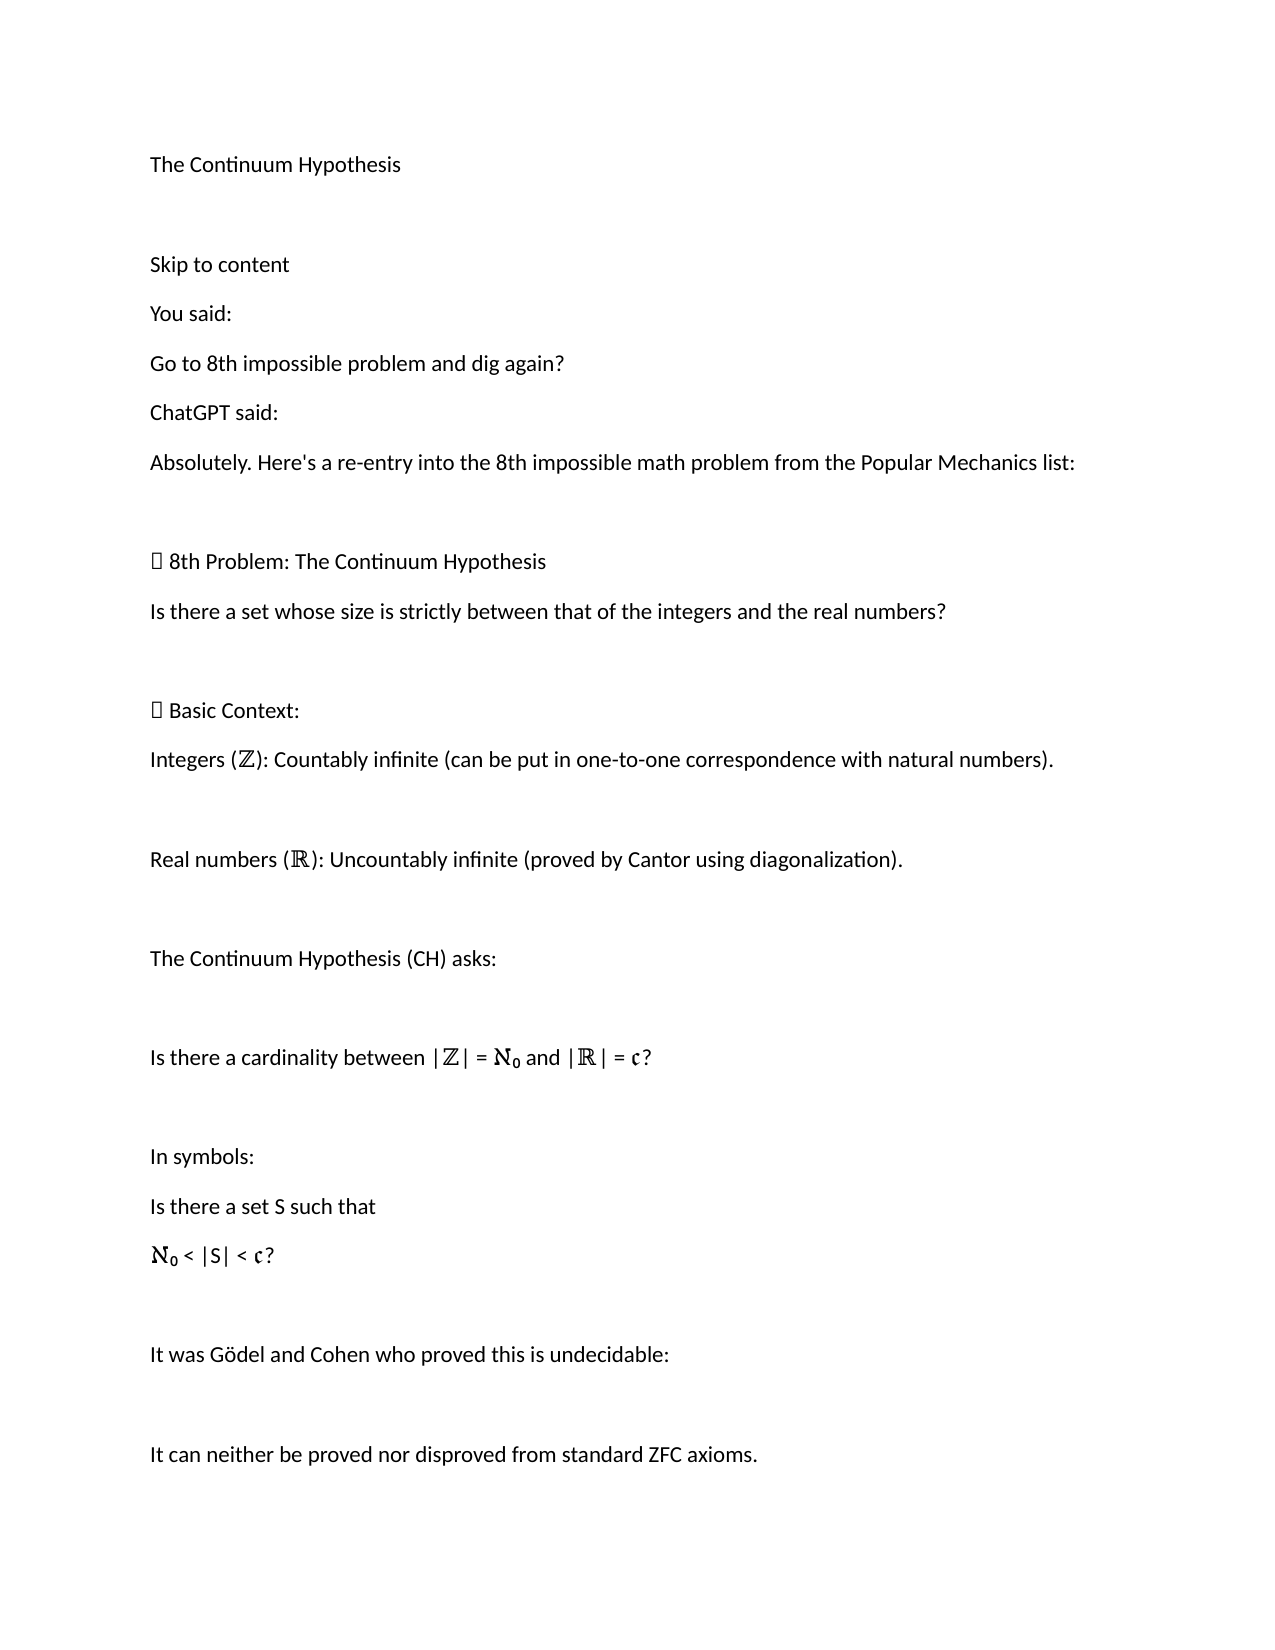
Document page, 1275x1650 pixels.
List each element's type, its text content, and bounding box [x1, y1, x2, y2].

text 🧩 8th Problem: The Continuum Hypothesis [150, 547, 1125, 575]
text Is there a set whose size is strictly between that of the integers and the real numbers? [150, 596, 1125, 625]
text In symbols: [150, 1142, 1125, 1170]
text ℵ₀ < |S| < 𝔠? [150, 1241, 1125, 1269]
text Integers (ℤ): Countably infinite (can be put in one-to-one correspondence with natural numbers). [150, 745, 1125, 774]
text Is there a set S such that [150, 1191, 1125, 1220]
text Skip to content [150, 249, 1125, 278]
text Real numbers (ℝ): Uncountably infinite (proved by Cantor using diagonalization). [150, 844, 1125, 873]
text 🧠 Basic Context: [150, 695, 1125, 724]
text ChatGPT said: [150, 398, 1125, 427]
text Absolutely. Here's a re-entry into the 8th impossible math problem from the Popular Mechanics list: [150, 447, 1125, 476]
text It was Gödel and Cohen who proved this is undecidable: [150, 1340, 1125, 1369]
text The Continuum Hypothesis [150, 150, 1125, 179]
text Is there a cardinality between |ℤ| = ℵ₀ and |ℝ| = 𝔠? [150, 1042, 1125, 1071]
text It can neither be proved nor disproved from standard ZFC axioms. [150, 1439, 1125, 1468]
text Go to 8th impossible problem and dig again? [150, 348, 1125, 377]
text You said: [150, 299, 1125, 327]
text The Continuum Hypothesis (CH) asks: [150, 943, 1125, 972]
